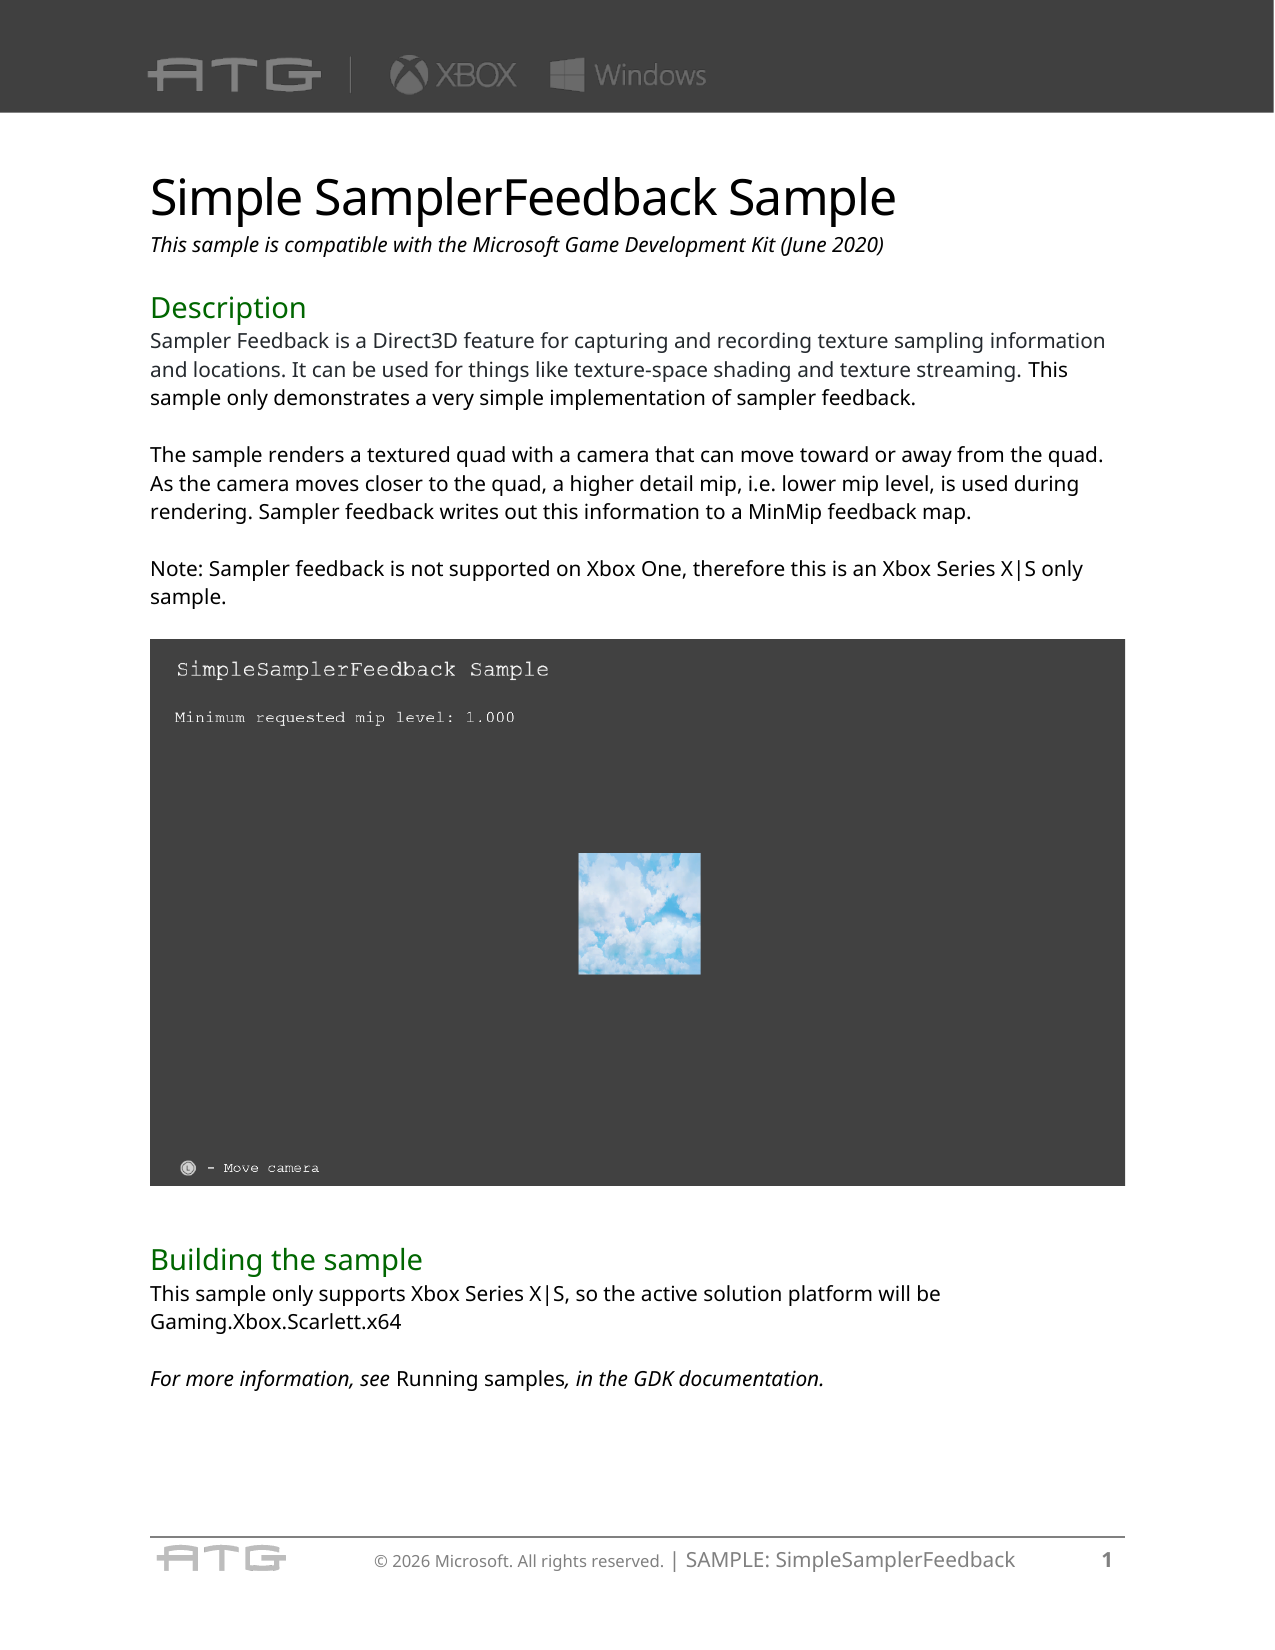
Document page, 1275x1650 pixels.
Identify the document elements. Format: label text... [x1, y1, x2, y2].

title Simple SamplerFeedback Sample [150, 162, 1125, 230]
text Sampler Feedback is a Direct3D feature for capturing and recording texture sampling information and locations. It can be used for things like texture-space shading and texture streaming. This sample only demonstrates a very simple implementation of sampler feedback. [150, 327, 1125, 412]
subtitle Description [150, 287, 1125, 327]
picture [150, 639, 1125, 1186]
text This sample only supports Xbox Series X|S, so the active solution platform will be Gaming.Xbox.Scarlett.x64 [150, 1279, 1125, 1336]
picture [147, 55, 706, 95]
text For more information, see Running samples, in the GDK documentation. [150, 1364, 1125, 1393]
text This sample is compatible with the Microsoft Game Development Kit (June 2020) [150, 230, 1125, 258]
subtitle Building the sample [150, 1239, 1125, 1279]
text Note: Sampler feedback is not supported on Xbox One, therefore this is an Xbox Series X|S only sample. [150, 554, 1125, 611]
picture [156, 1544, 286, 1571]
text The sample renders a textured quad with a camera that can move toward or away from the quad. As the camera moves closer to the quad, a higher detail mip, i.e. lower mip level, is used during rendering. Sampler feedback writes out this information to a MinMip feedback map. [150, 440, 1125, 526]
